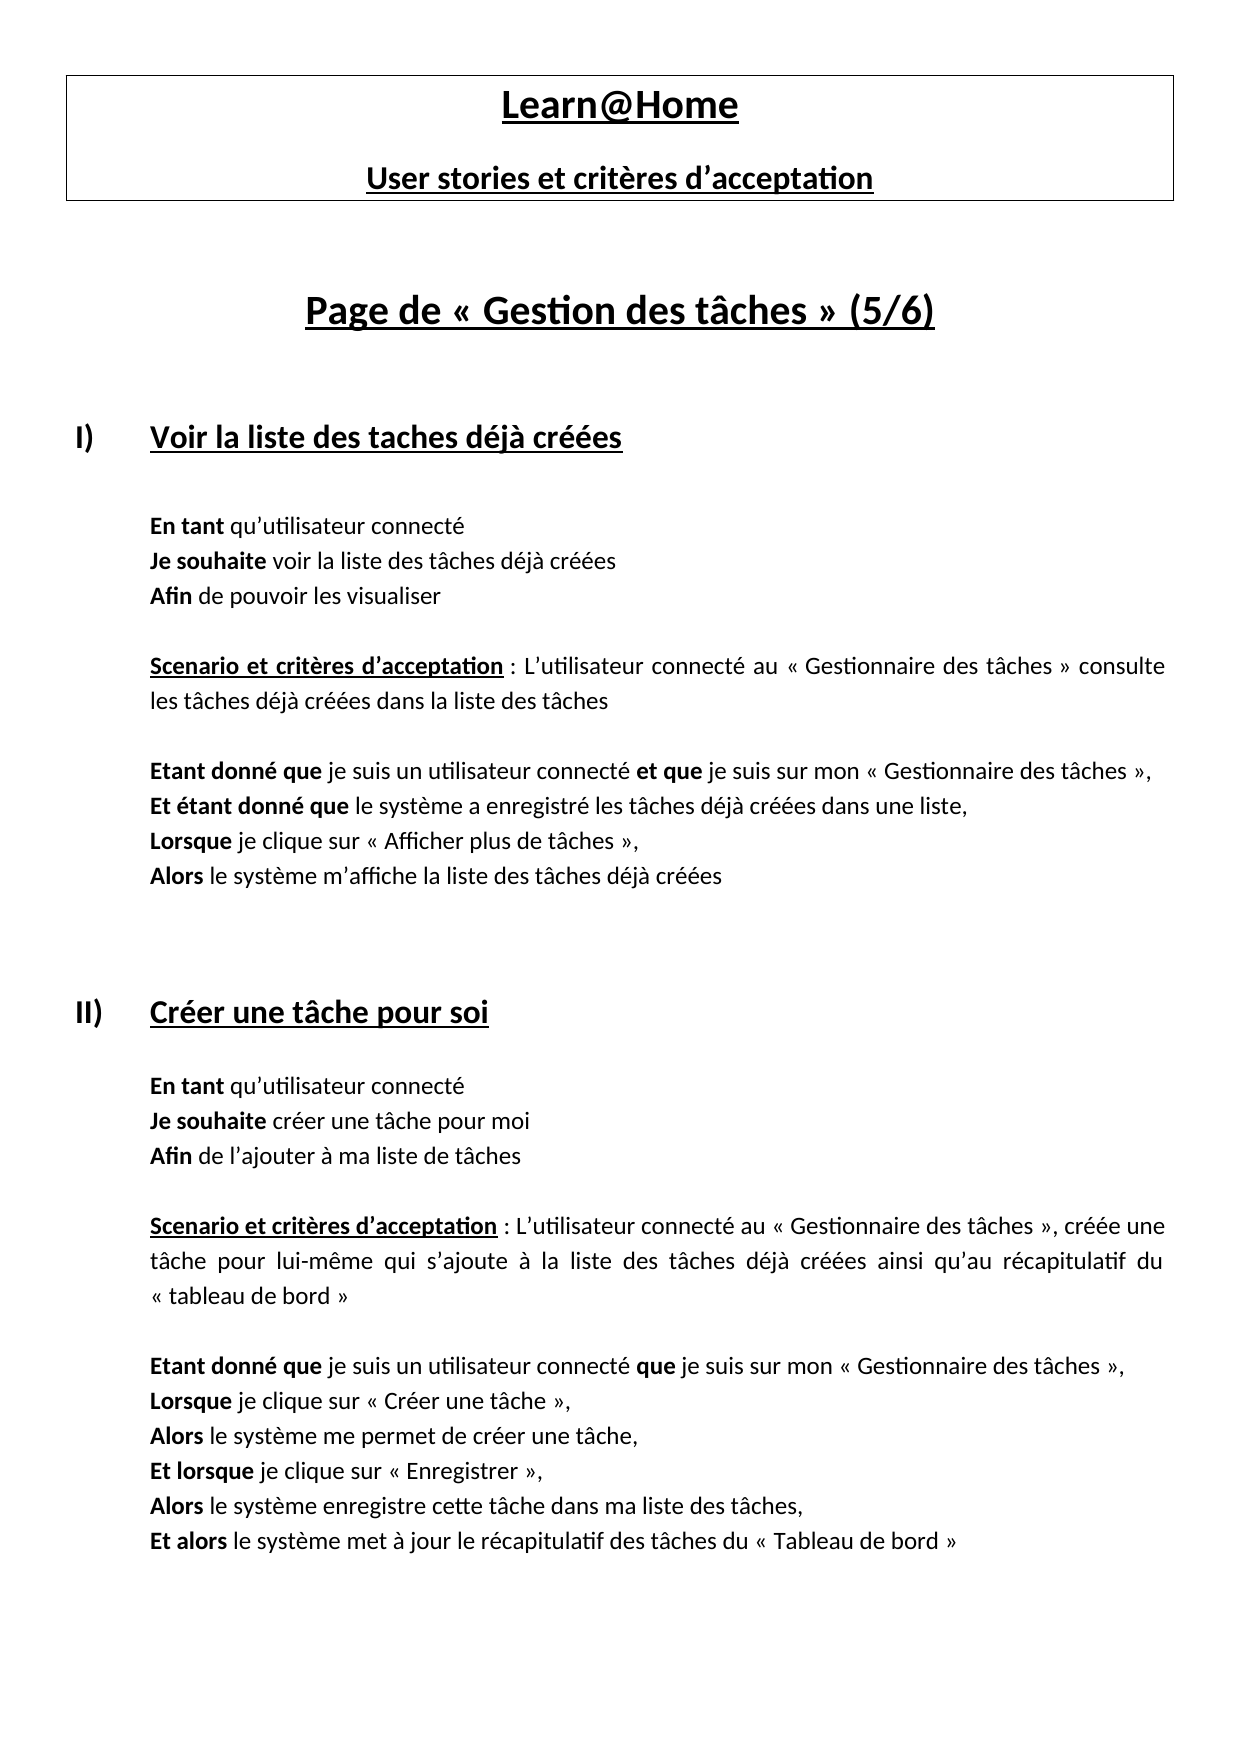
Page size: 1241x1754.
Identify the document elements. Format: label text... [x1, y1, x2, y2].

list Scenario et critères d’acceptation : L’utilisateur connecté au « Gestionnaire des tâches » consulte les tâches déjà créées dans la liste des tâches [150, 650, 1165, 715]
list Et étant donné que le système a enregistré les tâches déjà créées dans une liste, [150, 790, 1165, 820]
list Etant donné que je suis un utilisateur connecté que je suis sur mon « Gestionnaire des tâches », [150, 1350, 1165, 1381]
text Page de « Gestion des tâches » (5/6) [75, 284, 1165, 335]
list Et alors le système met à jour le récapitulatif des tâches du « Tableau de bord » [150, 1525, 1165, 1556]
text Learn@Home [67, 76, 1173, 129]
list Etant donné que je suis un utilisateur connecté et que je suis sur mon « Gestionnaire des tâches », [150, 755, 1165, 785]
list Je souhaite créer une tâche pour moi [150, 1105, 1165, 1136]
list Alors le système m’affiche la liste des tâches déjà créées [150, 860, 1165, 890]
list Alors le système enregistre cette tâche dans ma liste des tâches, [150, 1490, 1165, 1521]
list Lorsque je clique sur « Créer une tâche », [150, 1385, 1165, 1416]
list Afin de l’ajouter à ma liste de tâches [150, 1140, 1165, 1171]
list Alors le système me permet de créer une tâche, [150, 1420, 1165, 1451]
text User stories et critères d’acceptation [67, 154, 1173, 200]
list Créer une tâche pour soi [75, 991, 1165, 1032]
list En tant qu’utilisateur connecté [150, 510, 1165, 540]
list Voir la liste des taches déjà créées [75, 416, 1165, 457]
list Je souhaite voir la liste des tâches déjà créées [150, 545, 1165, 575]
list Afin de pouvoir les visualiser [150, 580, 1165, 610]
list Scenario et critères d’acceptation : L’utilisateur connecté au « Gestionnaire des tâches », créée une tâche pour lui-même qui s’ajoute à la liste des tâches déjà créées ainsi qu’au récapitulatif du « tableau de bord » [150, 1210, 1165, 1311]
list Lorsque je clique sur « Afficher plus de tâches », [150, 825, 1165, 855]
list En tant qu’utilisateur connecté [150, 1070, 1165, 1101]
list Et lorsque je clique sur « Enregistrer », [150, 1455, 1165, 1486]
